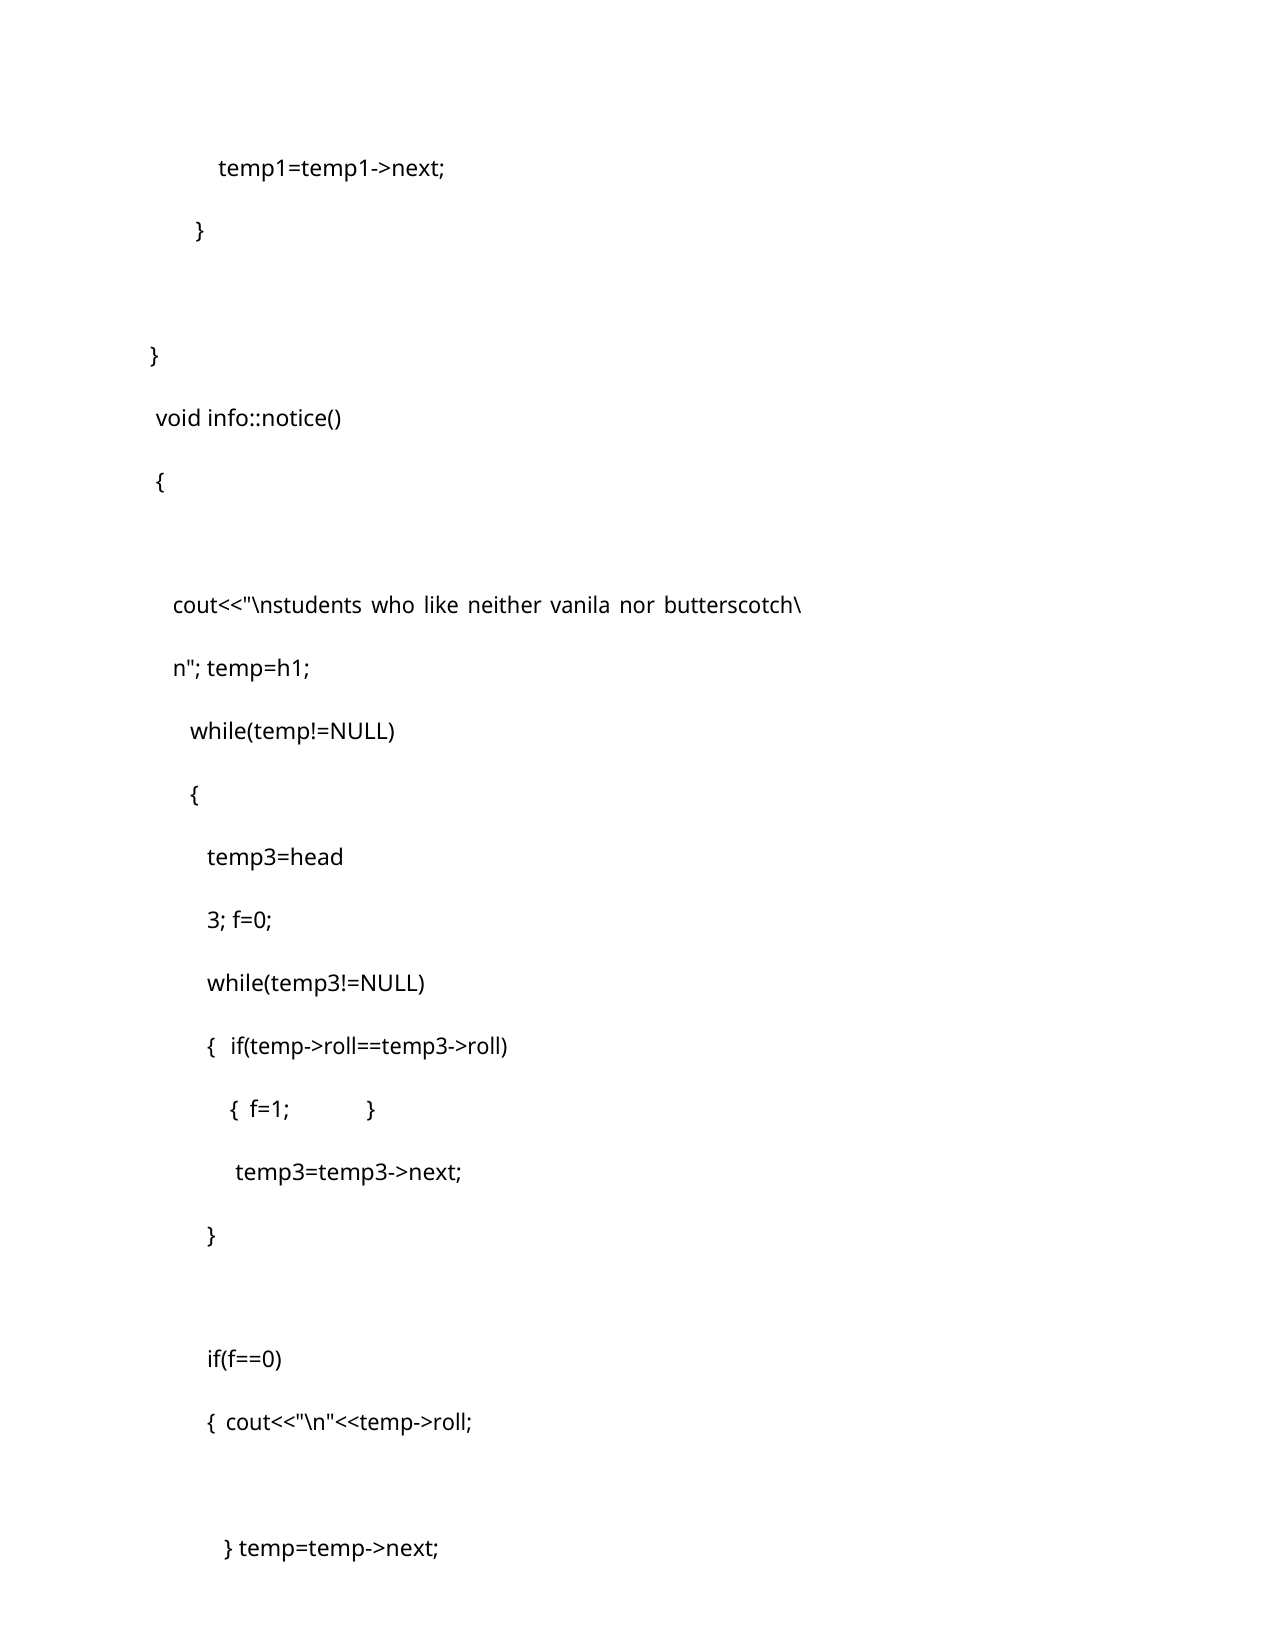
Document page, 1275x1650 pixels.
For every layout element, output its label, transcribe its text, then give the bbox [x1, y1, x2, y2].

text void info::notice() [156, 402, 1135, 433]
text { if(temp->roll==temp3->roll) [207, 1029, 1135, 1061]
text while(temp3!=NULL) [207, 967, 1135, 998]
text while(temp!=NULL) [190, 715, 1135, 746]
text } [195, 214, 1135, 245]
text temp3=temp3->next; [235, 1156, 1135, 1187]
text if(f==0) [207, 1343, 1135, 1374]
text { cout<<"\n"<<temp->roll; } temp=temp->next; [207, 1406, 488, 1563]
text { f=1; } [229, 1093, 1135, 1124]
text { temp3=head3; f=0; [190, 778, 356, 935]
text { [156, 465, 1135, 497]
text } [207, 1219, 1135, 1250]
text cout<<"\nstudents who like neither vanila nor butterscotch\n"; temp=h1; [173, 589, 815, 683]
text temp1=temp1->next; [218, 152, 1135, 183]
text } [150, 339, 1135, 370]
